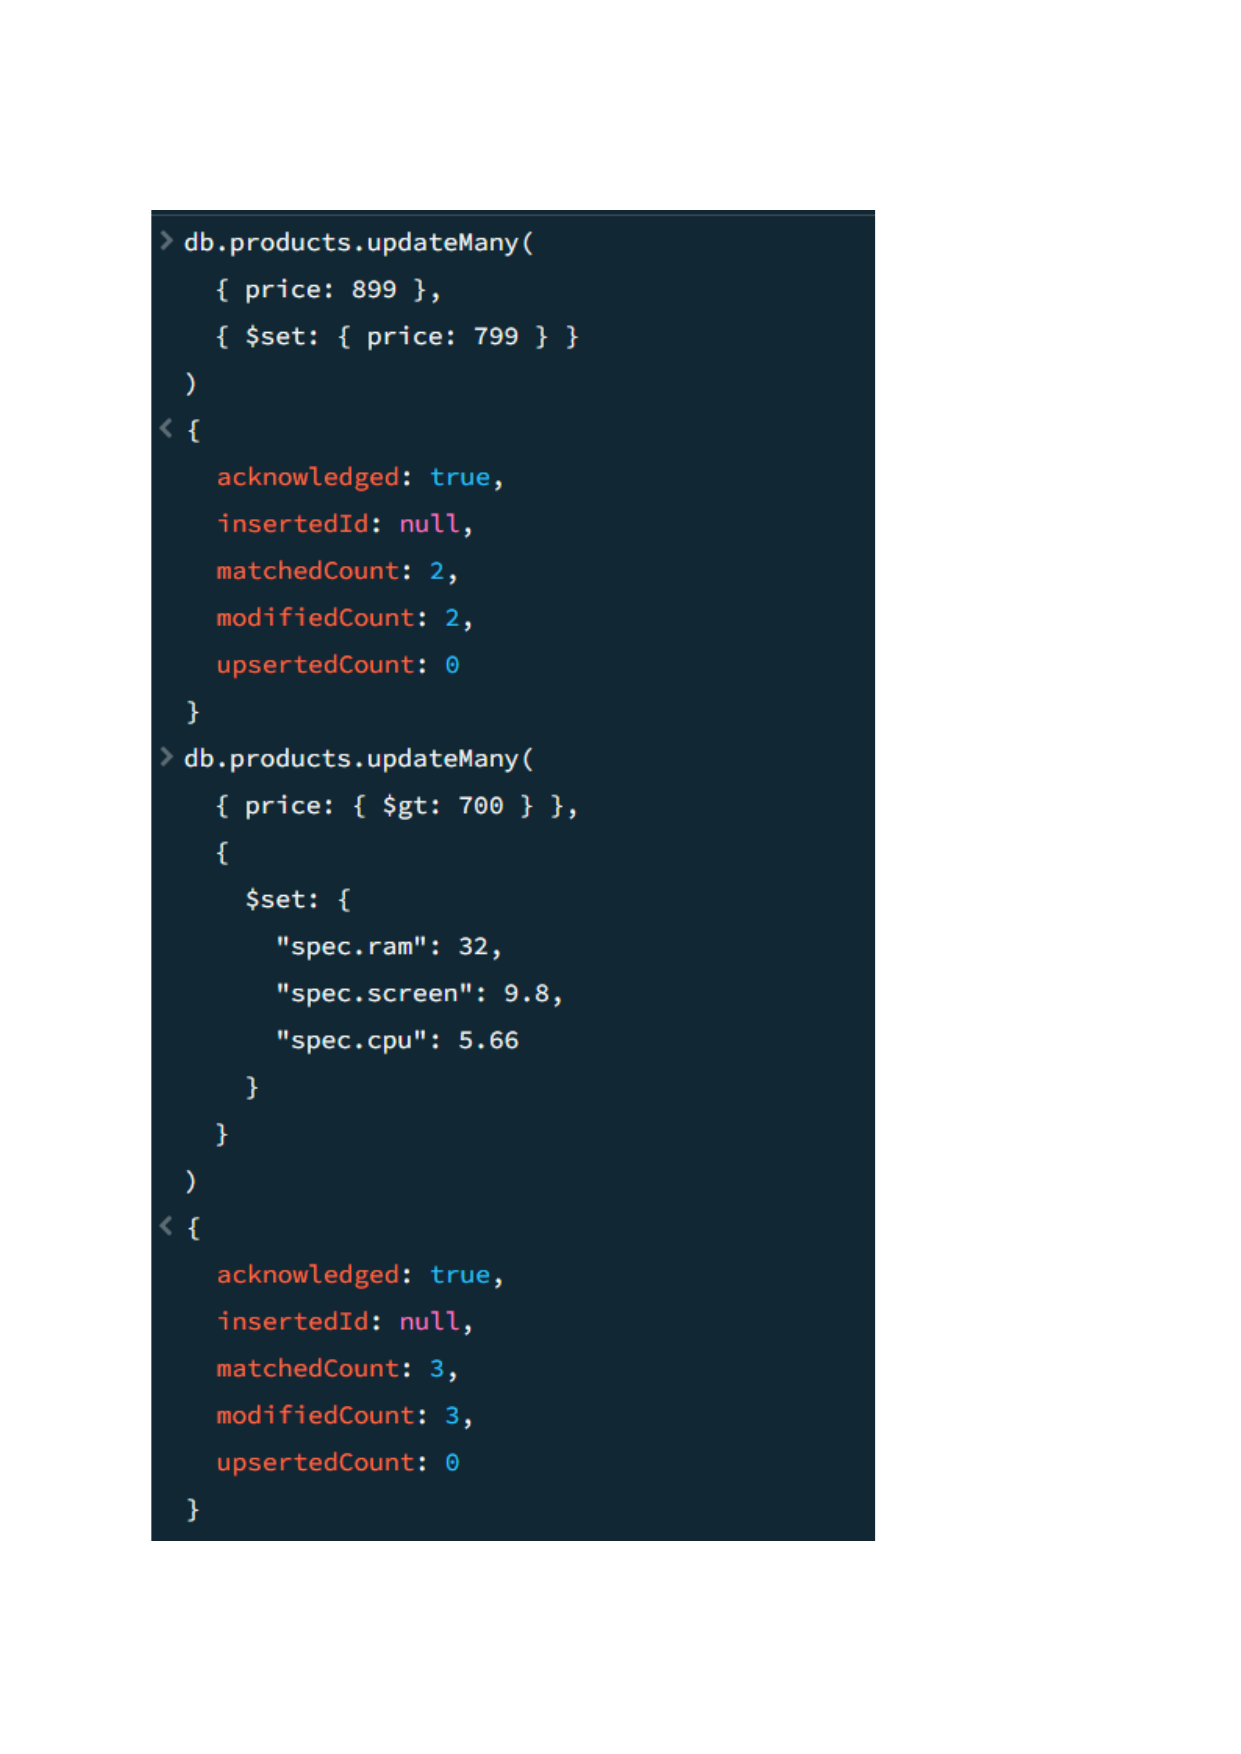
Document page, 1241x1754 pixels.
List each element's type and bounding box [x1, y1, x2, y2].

picture [150, 210, 876, 1538]
